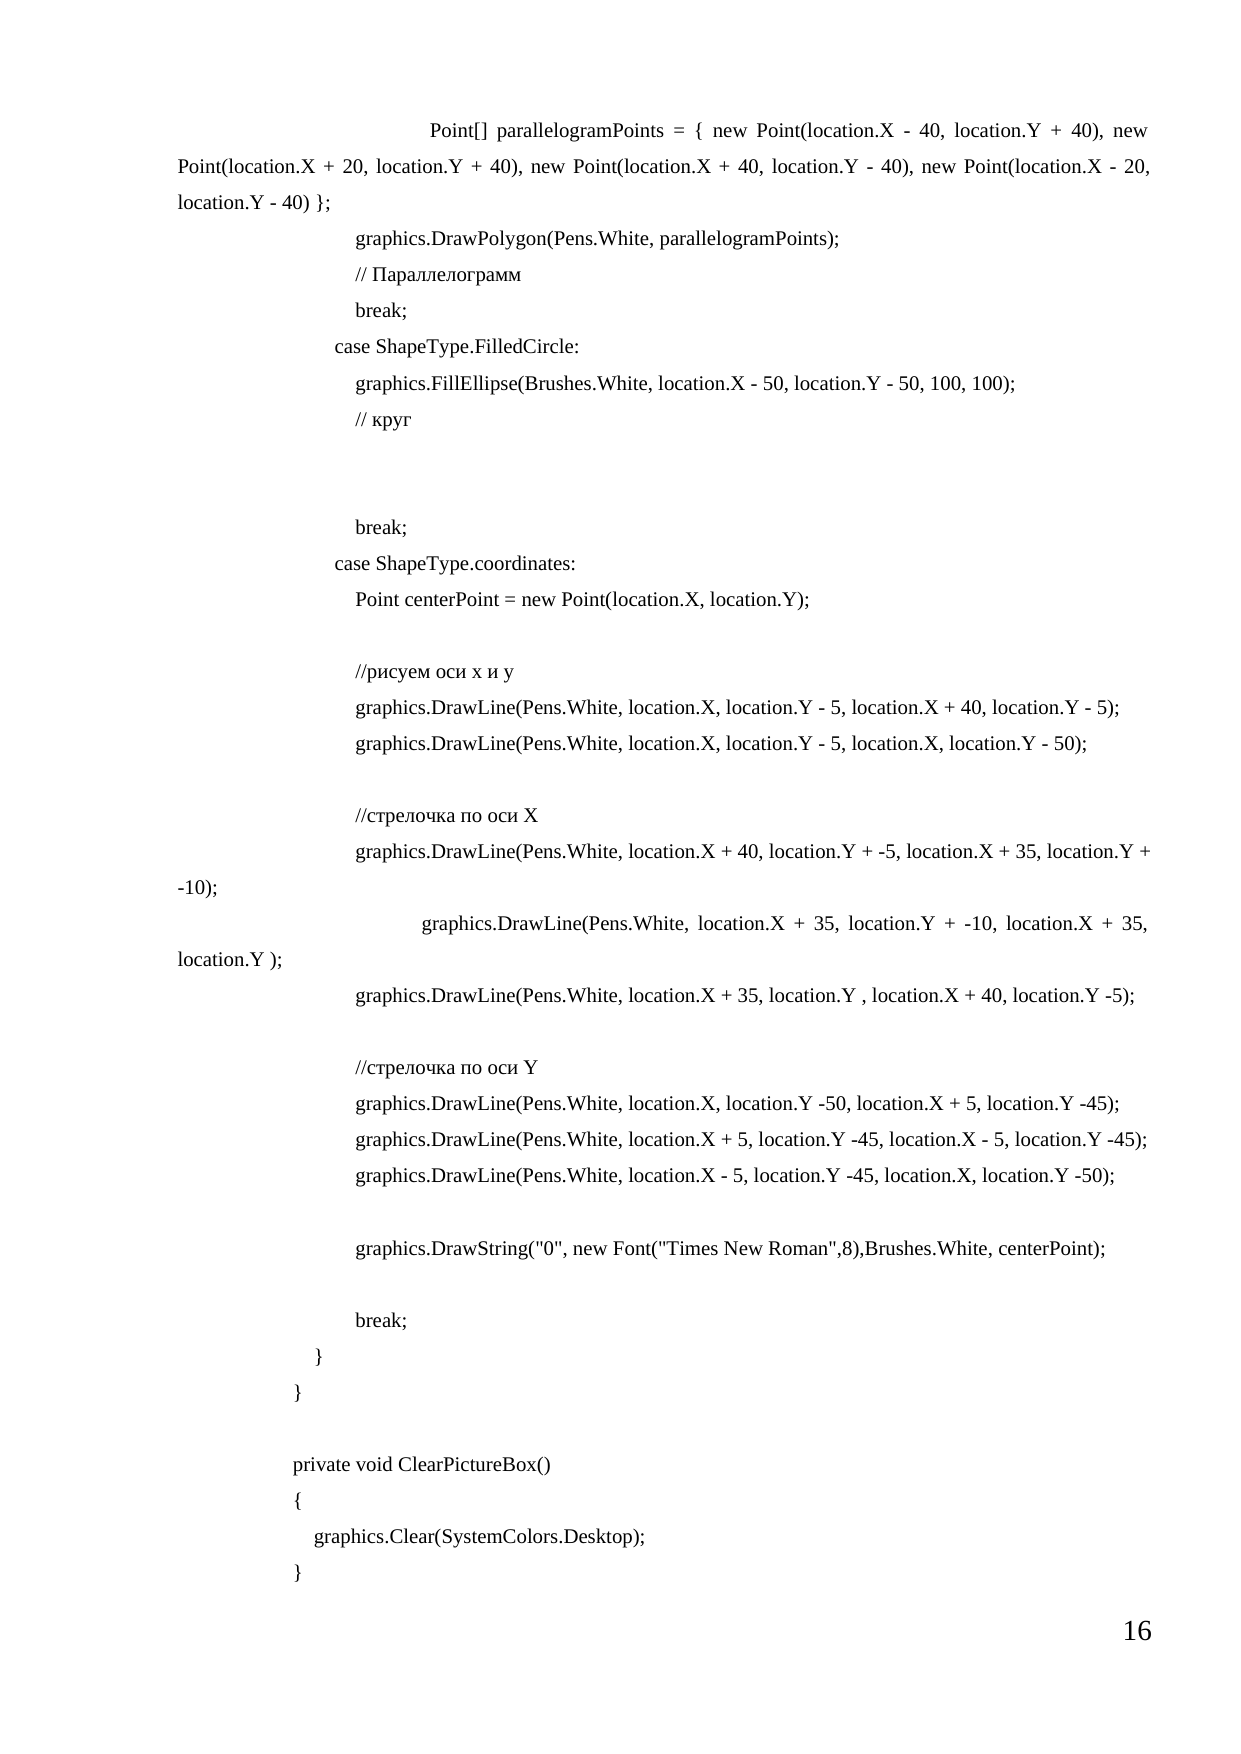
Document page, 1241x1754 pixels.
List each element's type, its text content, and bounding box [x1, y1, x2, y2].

text case ShapeType.coordinates: [177, 551, 1152, 575]
text Point[] parallelogramPoints = { new Point(location.X - 40, location.Y + 40), new Point(location.X + 20, location.Y + 40), new Point(location.X + 40, location.Y - 40), new Point(location.X - 20, location.Y - 40) }; [177, 118, 1152, 214]
text } [177, 1379, 1152, 1404]
text break; [177, 514, 1152, 539]
text } [177, 1560, 1152, 1584]
text graphics.DrawString("0", new Font("Times New Roman",8),Brushes.White, centerPoint); [177, 1235, 1152, 1259]
text graphics.Clear(SystemColors.Desktop); [177, 1524, 1152, 1548]
text graphics.DrawLine(Pens.White, location.X - 5, location.Y -45, location.X, location.Y -50); [177, 1163, 1152, 1187]
text //рисуем оси x и y [177, 659, 1152, 683]
text graphics.DrawPolygon(Pens.White, parallelogramPoints); [177, 226, 1152, 250]
text graphics.DrawLine(Pens.White, location.X + 35, location.Y + -10, location.X + 35, location.Y ); [177, 911, 1152, 971]
text graphics.DrawLine(Pens.White, location.X, location.Y -50, location.X + 5, location.Y -45); [177, 1091, 1152, 1115]
text Point centerPoint = new Point(location.X, location.Y); [177, 587, 1152, 611]
text //стрелочка по оси Х [177, 803, 1152, 827]
text graphics.DrawLine(Pens.White, location.X + 35, location.Y , location.X + 40, location.Y -5); [177, 983, 1152, 1007]
text // круг [177, 406, 1152, 431]
text break; [177, 298, 1152, 322]
text // Параллелограмм [177, 262, 1152, 286]
text break; [177, 1307, 1152, 1332]
text //стрелочка по оси Y [177, 1055, 1152, 1079]
text case ShapeType.FilledCircle: [177, 334, 1152, 358]
text private void ClearPictureBox() [177, 1452, 1152, 1476]
text { [177, 1488, 1152, 1512]
text graphics.FillEllipse(Brushes.White, location.X - 50, location.Y - 50, 100, 100); [177, 370, 1152, 394]
text graphics.DrawLine(Pens.White, location.X + 5, location.Y -45, location.X - 5, location.Y -45); [177, 1127, 1152, 1151]
text graphics.DrawLine(Pens.White, location.X + 40, location.Y + -5, location.X + 35, location.Y + -10); [177, 839, 1152, 899]
text graphics.DrawLine(Pens.White, location.X, location.Y - 5, location.X, location.Y - 50); [177, 731, 1152, 755]
text } [177, 1343, 1152, 1368]
text graphics.DrawLine(Pens.White, location.X, location.Y - 5, location.X + 40, location.Y - 5); [177, 695, 1152, 719]
